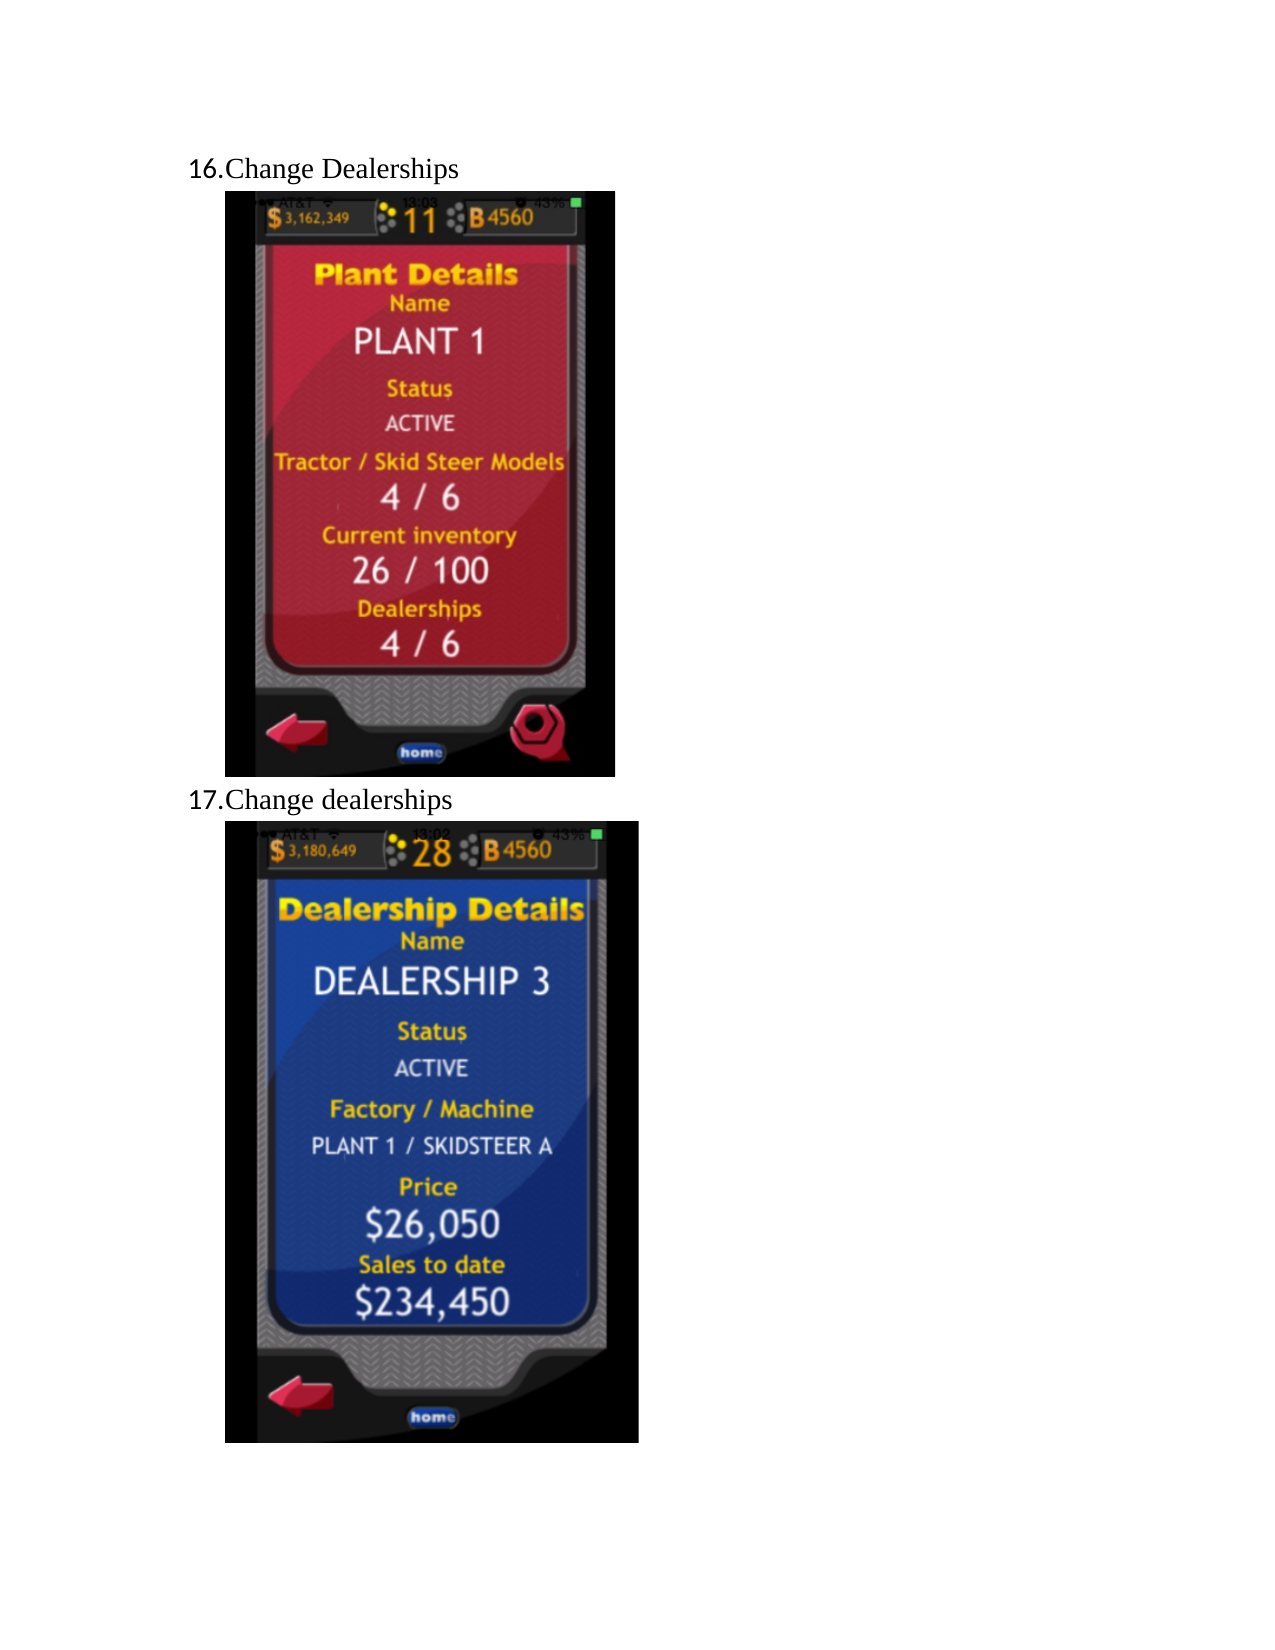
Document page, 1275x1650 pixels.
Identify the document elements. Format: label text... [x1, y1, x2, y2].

picture [225, 191, 615, 777]
picture [225, 821, 639, 1443]
list Change Dealerships [187, 150, 1125, 186]
list Change dealerships [187, 781, 1125, 816]
